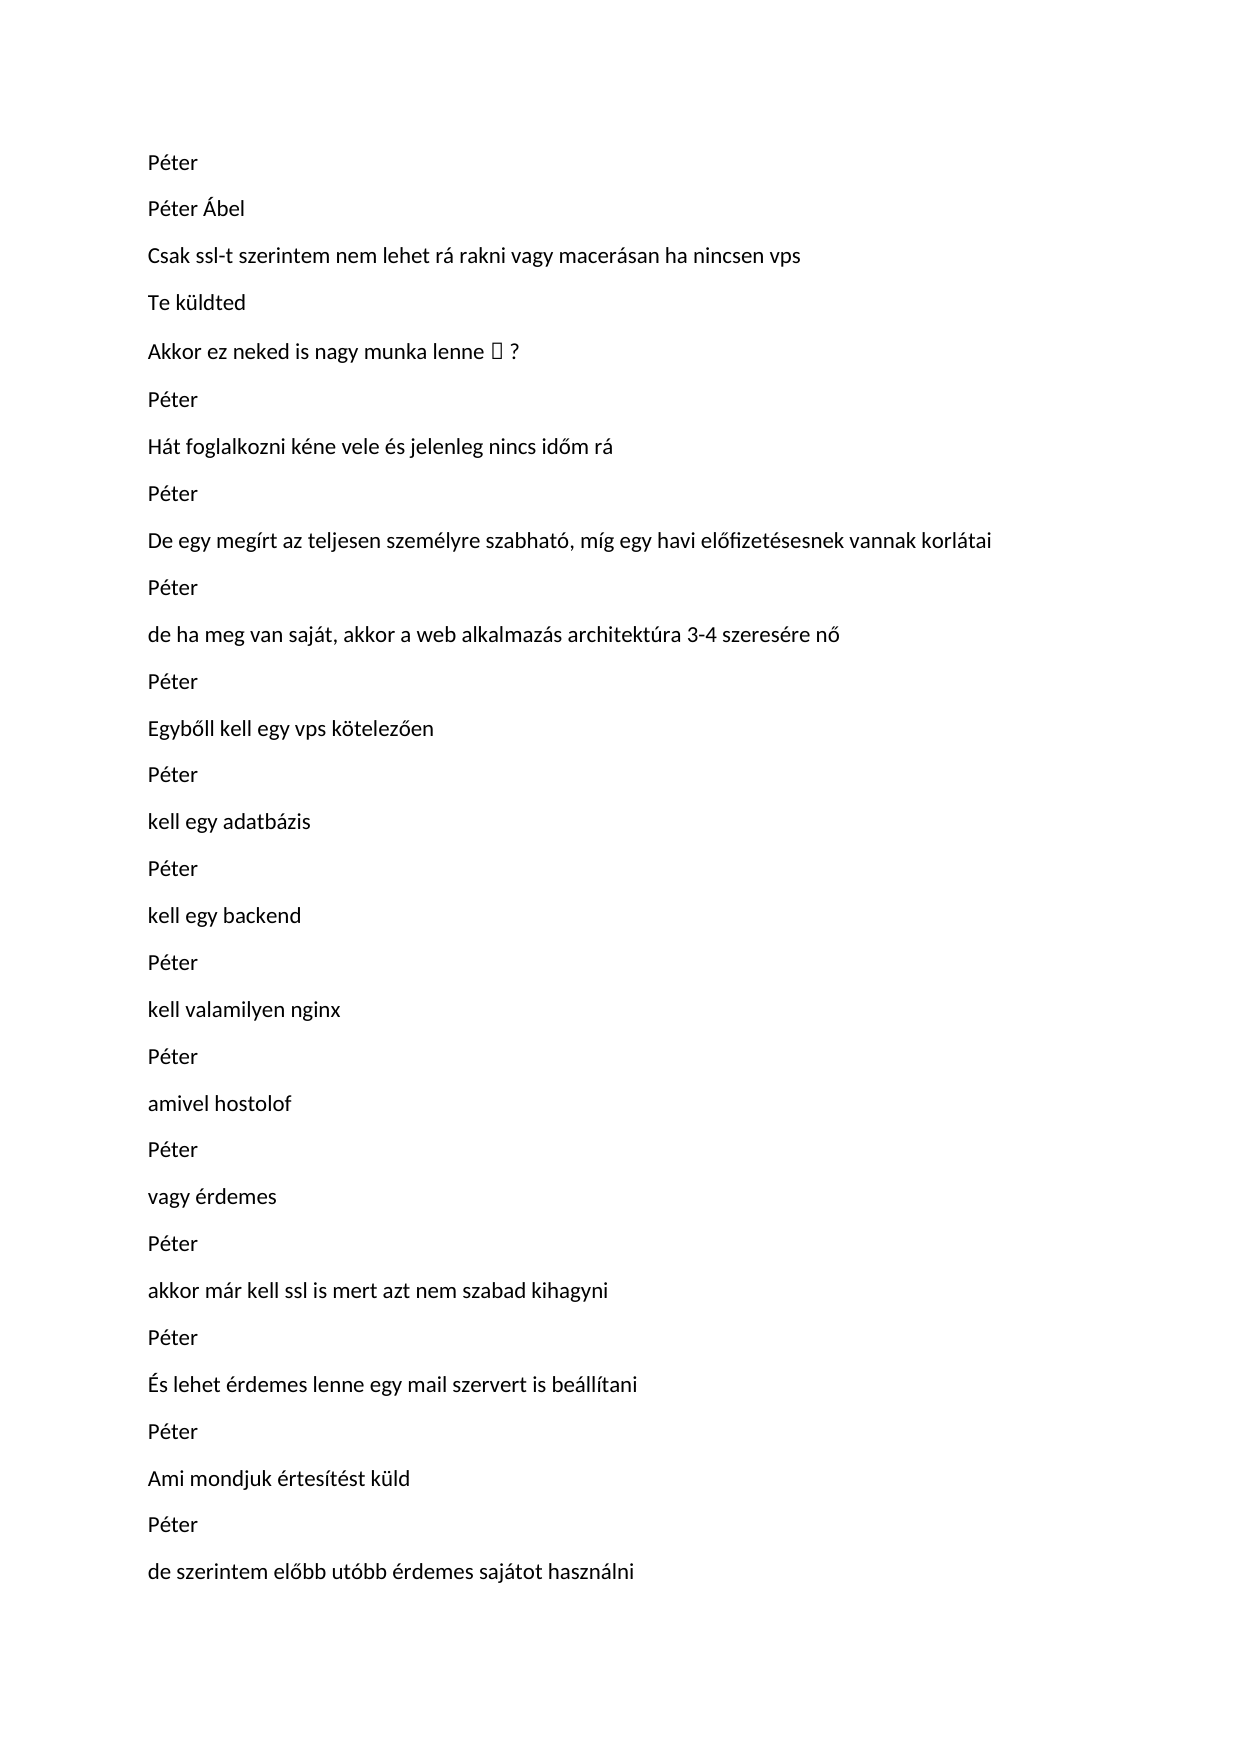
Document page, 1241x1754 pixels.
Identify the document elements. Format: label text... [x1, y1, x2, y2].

text Péter [148, 667, 1093, 695]
text Péter Ábel [148, 194, 1093, 222]
text de ha meg van saját, akkor a web alkalmazás architektúra 3-4 szeresére nő [148, 620, 1093, 648]
text Péter [148, 386, 1093, 413]
text Hát foglalkozni kéne vele és jelenleg nincs időm rá [148, 432, 1093, 460]
text vagy érdemes [148, 1182, 1093, 1210]
text Péter [148, 1229, 1093, 1257]
text Péter [148, 1136, 1093, 1163]
text akkor már kell ssl is mert azt nem szabad kihagyni [148, 1276, 1093, 1304]
text Péter [148, 148, 1093, 176]
text Péter [148, 1042, 1093, 1070]
text Péter [148, 1323, 1093, 1351]
text Péter [148, 479, 1093, 507]
text Ami mondjuk értesítést küld [148, 1464, 1093, 1492]
text Péter [148, 1511, 1093, 1538]
text kell egy adatbázis [148, 807, 1093, 835]
text kell egy backend [148, 901, 1093, 929]
text de szerintem előbb utóbb érdemes sajátot használni [148, 1557, 1093, 1585]
text Akkor ez neked is nagy munka lenne 🙂 ? [148, 335, 1093, 366]
text Egybőll kell egy vps kötelezően [148, 714, 1093, 742]
text kell valamilyen nginx [148, 995, 1093, 1023]
text Péter [148, 1417, 1093, 1445]
text Péter [148, 761, 1093, 788]
text Péter [148, 948, 1093, 976]
text Csak ssl-t szerintem nem lehet rá rakni vagy macerásan ha nincsen vps [148, 241, 1093, 269]
text De egy megírt az teljesen személyre szabható, míg egy havi előfizetésesnek vannak korlátai [148, 526, 1093, 554]
text amivel hostolof [148, 1089, 1093, 1117]
text Péter [148, 573, 1093, 601]
text És lehet érdemes lenne egy mail szervert is beállítani [148, 1370, 1093, 1398]
text Te küldted [148, 288, 1093, 316]
text Péter [148, 854, 1093, 882]
